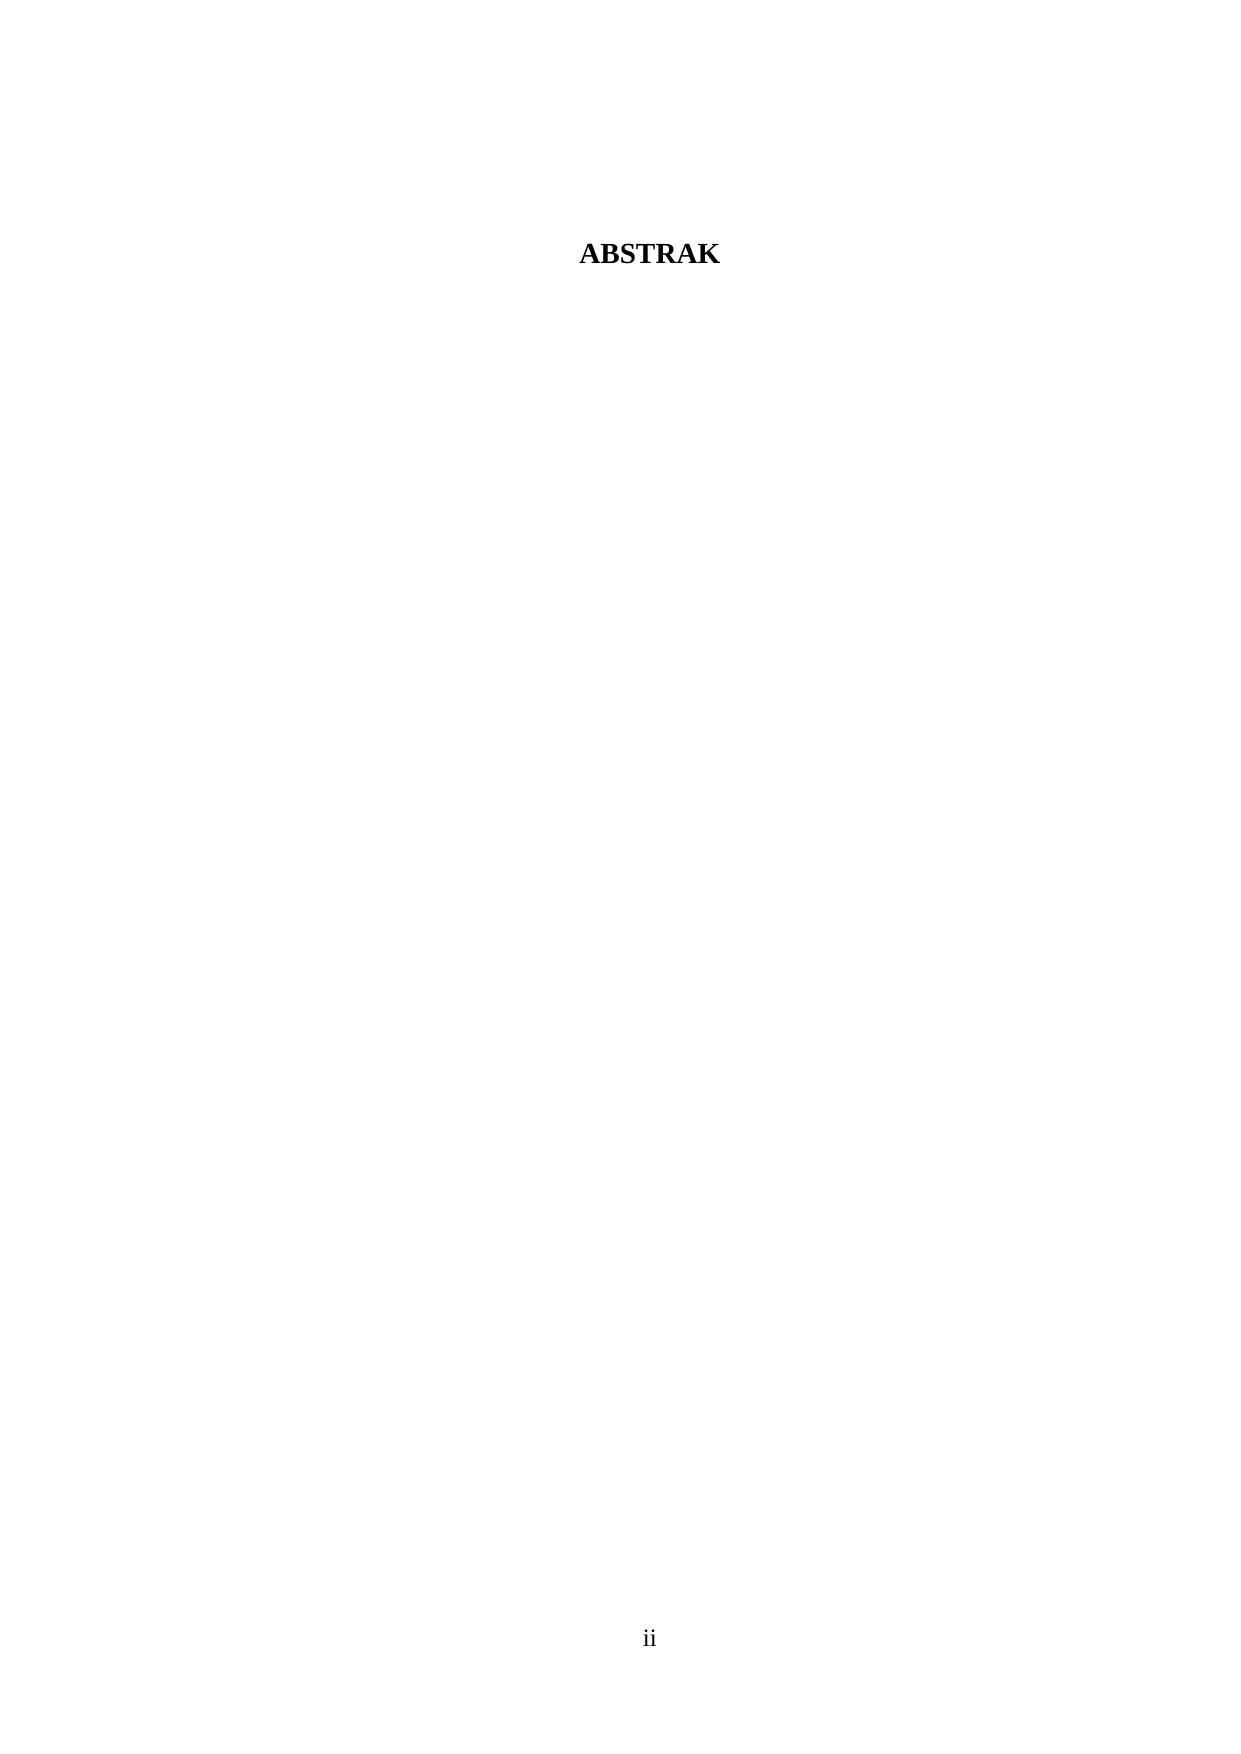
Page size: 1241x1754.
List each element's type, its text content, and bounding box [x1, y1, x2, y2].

subtitle ABSTRAK [236, 236, 1063, 270]
